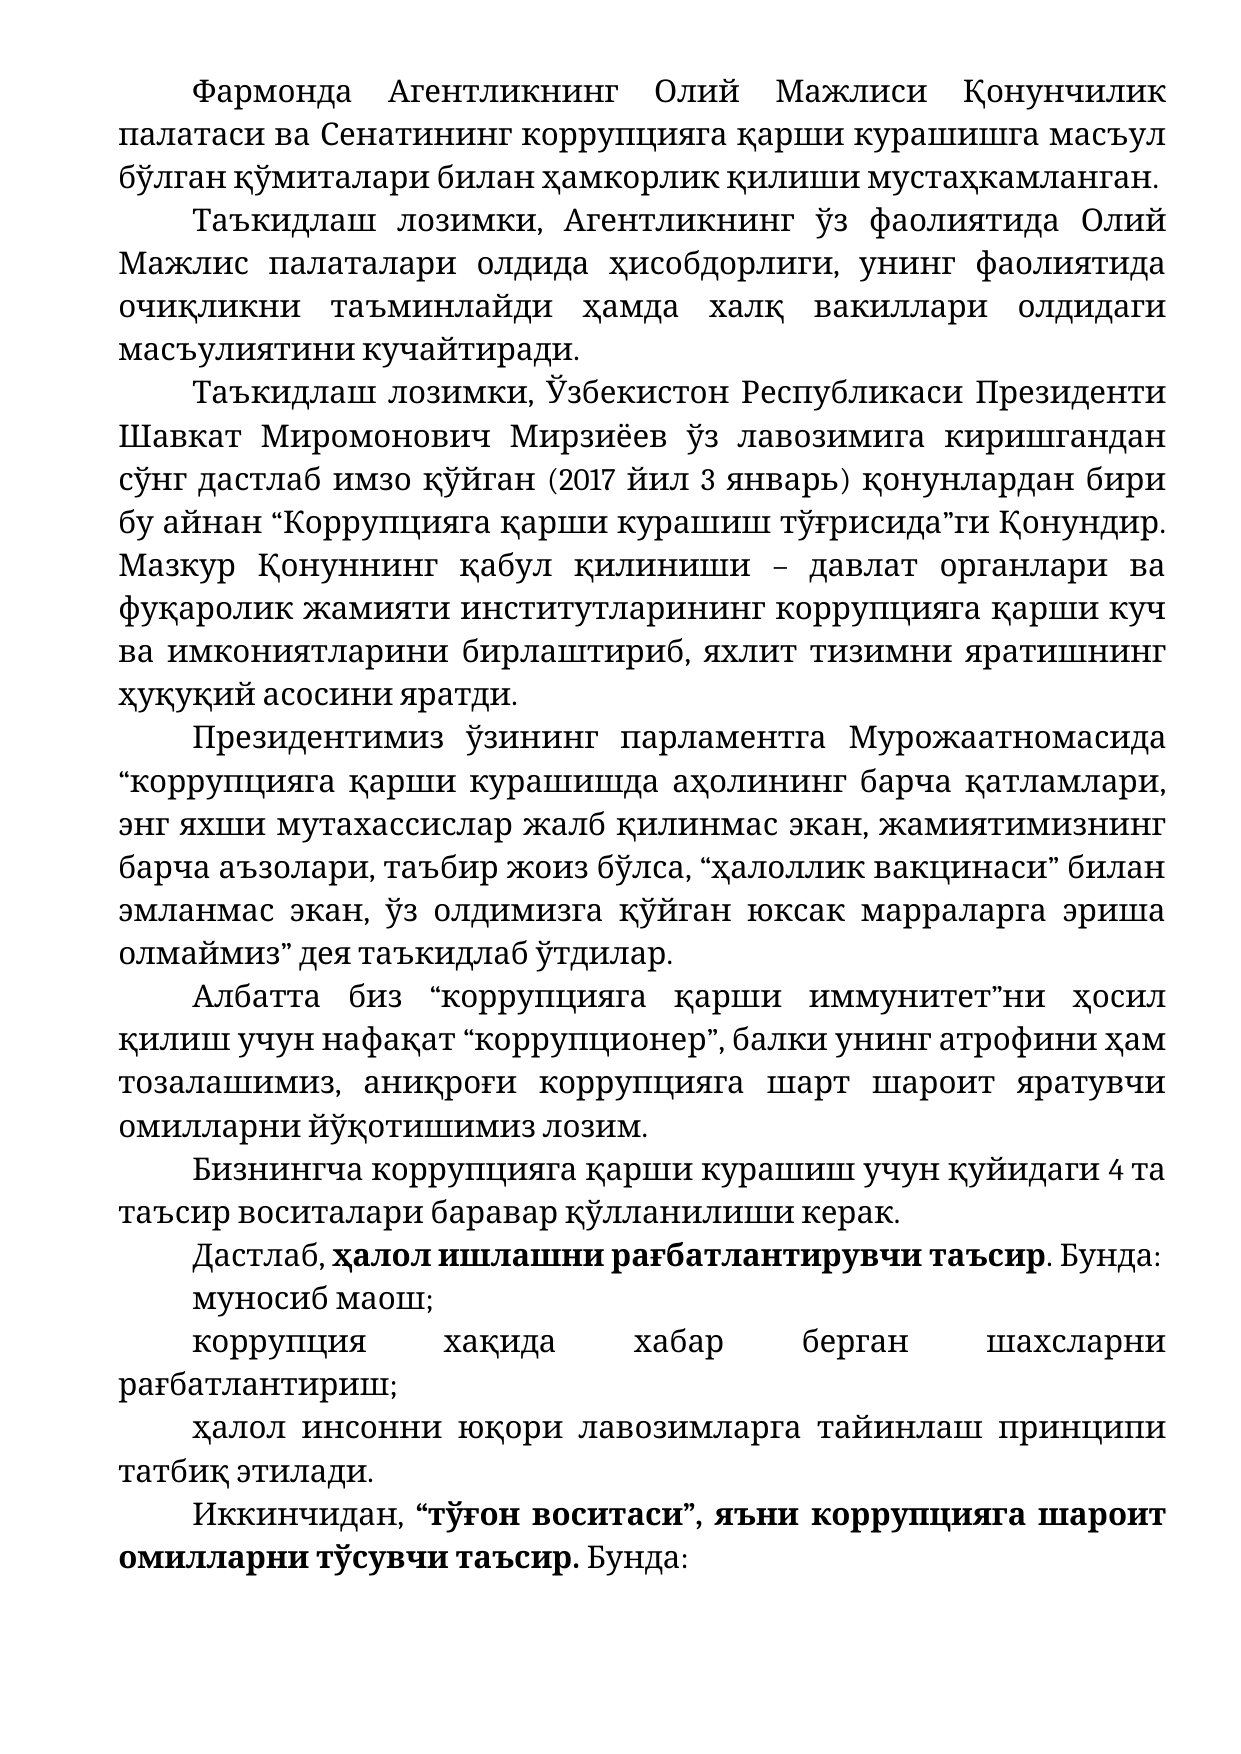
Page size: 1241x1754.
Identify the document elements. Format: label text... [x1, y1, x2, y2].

text Иккинчидан, “тўғон воситаси”, яъни коррупцияга шароит омилларни тўсувчи таъсир. Бунда: [118, 1497, 1167, 1576]
text коррупция хақида хабар берган шахсларни рағбатлантириш; [118, 1324, 1167, 1403]
text Албатта биз “коррупцияга қарши иммунитет”ни ҳосил қилиш учун нафақат “коррупционер”, балки унинг атрофини ҳам тозалашимиз, аниқроғи коррупцияга шарт шароит яратувчи омилларни йўқотишимиз лозим. [118, 979, 1167, 1145]
text ҳалол инсонни юқори лавозимларга тайинлаш принципи татбиқ этилади. [118, 1411, 1167, 1490]
text Президентимиз ўзининг парламентга Мурожаатномасида “коррупцияга қарши курашишда аҳолининг барча қатламлари, энг яхши мутахассислар жалб қилинмас экан, жамиятимизнинг барча аъзолари, таъбир жоиз бўлса, “ҳалоллик вакцинаси” билан эмланмас экан, ўз олдимизга қўйган юксак марраларга эриша олмаймиз” дея таъкидлаб ўтдилар. [118, 721, 1167, 972]
text Таъкидлаш лозимки, Агентликнинг ўз фаолиятида Олий Мажлис палаталари олдида ҳисобдорлиги, унинг фаолиятида очиқликни таъминлайди ҳамда халқ вакиллари олдидаги масъулиятини кучайтиради. [118, 203, 1167, 368]
text Бизнингча коррупцияга қарши курашиш учун қуйидаги 4 та таъсир воситалари баравар қўлланилиши керак. [118, 1152, 1167, 1231]
text Фармонда Агентликнинг Олий Мажлиси Қонунчилик палатаси ва Сенатининг коррупцияга қарши курашишга масъул бўлган қўмиталари билан ҳамкорлик қилиши мустаҳкамланган. [118, 74, 1167, 196]
text муносиб маош; [118, 1281, 1167, 1317]
text Дастлаб, ҳалол ишлашни рағбатлантирувчи таъсир. Бунда: [118, 1238, 1167, 1274]
text Таъкидлаш лозимки, Ўзбекистон Республикаси Президенти Шавкат Миромонович Мирзиёев ўз лавозимига киришгандан сўнг дастлаб имзо қўйган (2017 йил 3 январь) қонунлардан бири бу айнан “Коррупцияга қарши курашиш тўғрисида”ги Қонундир. Мазкур Қонуннинг қабул қилиниши – давлат органлари ва фуқаролик жамияти институтларининг коррупцияга қарши куч ва имкониятларини бирлаштириб, яхлит тизимни яратишнинг ҳуқуқий асосини яратди. [118, 376, 1167, 713]
